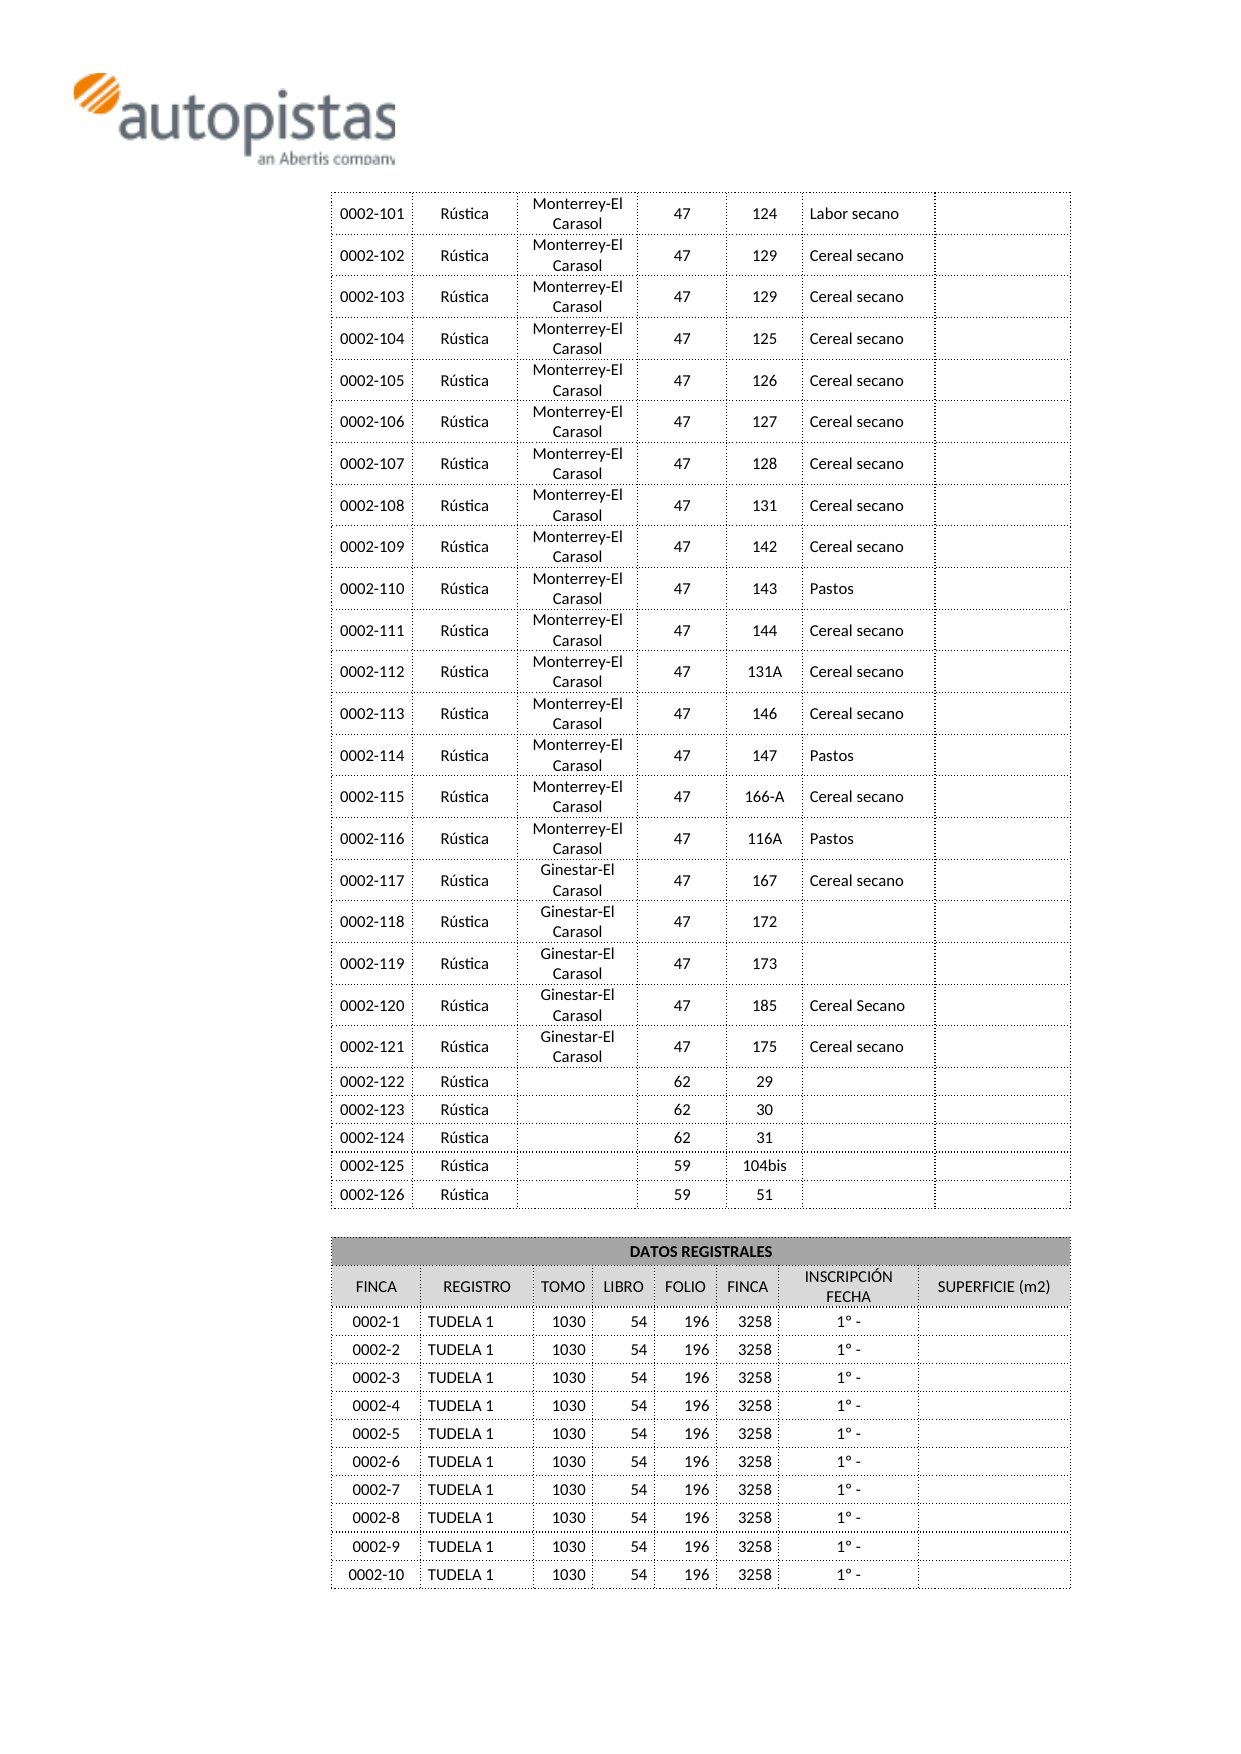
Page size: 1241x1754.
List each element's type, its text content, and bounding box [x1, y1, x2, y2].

table_cell Monterrey-El Carasol [517, 192, 638, 234]
table_cell Monterrey-El Carasol [517, 650, 638, 692]
table_cell Rústica [412, 359, 517, 400]
table_cell 31 [727, 1123, 802, 1151]
table_cell Cereal secano [802, 692, 935, 734]
table_cell 129 [727, 275, 802, 317]
table_cell 0002-113 [332, 692, 412, 734]
table_cell 1030 [534, 1335, 593, 1363]
table_cell [918, 1475, 1070, 1503]
table_cell 1030 [534, 1531, 593, 1559]
table_cell TUDELA 1 [420, 1306, 533, 1334]
table_cell 59 [638, 1151, 727, 1179]
table_cell 1º - [779, 1447, 918, 1475]
table_cell 3258 [716, 1335, 779, 1363]
table_cell 0002-125 [332, 1151, 412, 1179]
table_cell 54 [593, 1560, 654, 1588]
table_cell 47 [638, 317, 727, 359]
table_cell [935, 1025, 1070, 1067]
table_cell 54 [593, 1391, 654, 1419]
table_cell TUDELA 1 [420, 1447, 533, 1475]
table_cell Monterrey-El Carasol [517, 817, 638, 859]
table_cell 47 [638, 442, 727, 484]
table_cell 124 [727, 192, 802, 234]
table_cell Cereal secano [802, 1025, 935, 1067]
table_cell Ginestar-El Carasol [517, 1025, 638, 1067]
table_cell [935, 984, 1070, 1025]
table_cell Cereal secano [802, 775, 935, 817]
table_cell [935, 817, 1070, 859]
table_cell 0002-123 [332, 1095, 412, 1123]
table_cell 0002-126 [332, 1180, 412, 1208]
table_cell 1030 [534, 1391, 593, 1419]
table_cell REGISTRO [420, 1265, 533, 1306]
table_cell 0002-110 [332, 567, 412, 609]
table_cell 62 [638, 1123, 727, 1151]
table_cell Rústica [412, 609, 517, 650]
table_cell Monterrey-El Carasol [517, 442, 638, 484]
table_cell TOMO [534, 1265, 593, 1306]
table_cell [517, 1067, 638, 1095]
table_cell 54 [593, 1531, 654, 1559]
table_cell 125 [727, 317, 802, 359]
table_cell Ginestar-El Carasol [517, 984, 638, 1025]
table_cell 1030 [534, 1503, 593, 1531]
table_cell 47 [638, 775, 727, 817]
table_cell Rústica [412, 234, 517, 275]
table_cell 47 [638, 942, 727, 984]
table_cell [935, 1180, 1070, 1208]
table_cell 166-A [727, 775, 802, 817]
table_cell 1º - [779, 1335, 918, 1363]
table_cell [935, 484, 1070, 525]
table_cell [918, 1419, 1070, 1447]
table_cell Rústica [412, 900, 517, 942]
table_cell [517, 1180, 638, 1208]
table_cell [802, 1067, 935, 1095]
table_cell Cereal secano [802, 359, 935, 400]
table_cell [935, 1123, 1070, 1151]
table_cell FINCA [716, 1265, 779, 1306]
table_cell Cereal secano [802, 234, 935, 275]
table_cell Monterrey-El Carasol [517, 400, 638, 442]
table_cell 47 [638, 567, 727, 609]
table_cell [918, 1560, 1070, 1588]
table_cell 128 [727, 442, 802, 484]
table_cell Rústica [412, 567, 517, 609]
table_cell [935, 734, 1070, 775]
table_cell [935, 650, 1070, 692]
table_cell Rústica [412, 484, 517, 525]
table_cell 0002-111 [332, 609, 412, 650]
table_cell 0002-121 [332, 1025, 412, 1067]
table_cell 47 [638, 692, 727, 734]
table_cell 0002-120 [332, 984, 412, 1025]
table_cell [918, 1447, 1070, 1475]
table_cell Pastos [802, 817, 935, 859]
table_cell 54 [593, 1306, 654, 1334]
table_cell [935, 192, 1070, 234]
table_cell [935, 567, 1070, 609]
table_cell [935, 942, 1070, 984]
table_cell 131 [727, 484, 802, 525]
table_cell TUDELA 1 [420, 1475, 533, 1503]
table_cell 47 [638, 192, 727, 234]
table_cell Cereal secano [802, 400, 935, 442]
table_cell 0002-117 [332, 859, 412, 900]
table_cell Cereal secano [802, 317, 935, 359]
table_cell 0002-106 [332, 400, 412, 442]
table_cell 0002-9 [332, 1531, 420, 1559]
table_cell 1030 [534, 1363, 593, 1391]
table_cell Cereal secano [802, 442, 935, 484]
table_cell 0002-112 [332, 650, 412, 692]
table_cell [802, 1151, 935, 1179]
table_cell Rústica [412, 942, 517, 984]
table_cell 127 [727, 400, 802, 442]
table_cell [918, 1391, 1070, 1419]
table_cell 0002-5 [332, 1419, 420, 1447]
table_cell [935, 1095, 1070, 1123]
table_cell 1º - [779, 1503, 918, 1531]
table_cell 1º - [779, 1419, 918, 1447]
table_cell Monterrey-El Carasol [517, 734, 638, 775]
table_cell 0002-118 [332, 900, 412, 942]
table_cell [918, 1503, 1070, 1531]
table_cell 196 [655, 1391, 716, 1419]
table_cell [802, 942, 935, 984]
table_cell [918, 1335, 1070, 1363]
table_cell 126 [727, 359, 802, 400]
table_cell 3258 [716, 1419, 779, 1447]
table_cell 47 [638, 1025, 727, 1067]
table_cell [935, 234, 1070, 275]
table_cell [935, 1067, 1070, 1095]
table_cell [935, 609, 1070, 650]
table_cell Pastos [802, 734, 935, 775]
table_cell 47 [638, 984, 727, 1025]
table_cell 131A [727, 650, 802, 692]
table_cell 47 [638, 275, 727, 317]
table_cell Monterrey-El Carasol [517, 525, 638, 567]
table_cell Rústica [412, 1123, 517, 1151]
table_cell 47 [638, 900, 727, 942]
table_cell 142 [727, 525, 802, 567]
table_cell 196 [655, 1475, 716, 1503]
table_cell TUDELA 1 [420, 1335, 533, 1363]
table_cell [918, 1363, 1070, 1391]
table_cell Cereal secano [802, 484, 935, 525]
table_cell 54 [593, 1475, 654, 1503]
table_cell 0002-2 [332, 1335, 420, 1363]
table_cell 62 [638, 1095, 727, 1123]
table_cell Rústica [412, 275, 517, 317]
table_cell [935, 775, 1070, 817]
table_cell 54 [593, 1363, 654, 1391]
table_cell 143 [727, 567, 802, 609]
table_cell 0002-107 [332, 442, 412, 484]
table_cell 147 [727, 734, 802, 775]
table_cell Monterrey-El Carasol [517, 484, 638, 525]
table_cell 3258 [716, 1391, 779, 1419]
table_cell 0002-7 [332, 1475, 420, 1503]
table_cell 0002-103 [332, 275, 412, 317]
table_cell 0002-3 [332, 1363, 420, 1391]
table_cell [935, 442, 1070, 484]
table_cell [517, 1095, 638, 1123]
table_cell Cereal secano [802, 275, 935, 317]
table_cell [935, 317, 1070, 359]
table_cell Rústica [412, 984, 517, 1025]
table_cell 62 [638, 1067, 727, 1095]
table_cell 3258 [716, 1531, 779, 1559]
table_cell 47 [638, 525, 727, 567]
table_cell Ginestar-El Carasol [517, 900, 638, 942]
table_cell 47 [638, 359, 727, 400]
table_cell Rústica [412, 442, 517, 484]
table_cell 59 [638, 1180, 727, 1208]
table_cell 175 [727, 1025, 802, 1067]
table_cell TUDELA 1 [420, 1363, 533, 1391]
table_cell Cereal secano [802, 859, 935, 900]
table_cell 0002-4 [332, 1391, 420, 1419]
table_cell [517, 1151, 638, 1179]
table_cell 1º - [779, 1475, 918, 1503]
table_cell 3258 [716, 1560, 779, 1588]
table_cell 3258 [716, 1363, 779, 1391]
table_cell Labor secano [802, 192, 935, 234]
table_cell LIBRO [593, 1265, 654, 1306]
table_cell 1º - [779, 1531, 918, 1559]
table_cell 0002-109 [332, 525, 412, 567]
table_cell 129 [727, 234, 802, 275]
table_cell 0002-105 [332, 359, 412, 400]
table_cell 1030 [534, 1306, 593, 1334]
table_cell Cereal Secano [802, 984, 935, 1025]
table_cell Rústica [412, 192, 517, 234]
table_cell 54 [593, 1335, 654, 1363]
table_cell 0002-8 [332, 1503, 420, 1531]
table_cell Monterrey-El Carasol [517, 234, 638, 275]
table_cell [517, 1123, 638, 1151]
table_cell TUDELA 1 [420, 1391, 533, 1419]
table_cell Rústica [412, 734, 517, 775]
table_cell Rústica [412, 817, 517, 859]
table_cell Rústica [412, 1067, 517, 1095]
table_cell Monterrey-El Carasol [517, 317, 638, 359]
table_cell Cereal secano [802, 525, 935, 567]
table_cell Rústica [412, 775, 517, 817]
table_cell Rústica [412, 1151, 517, 1179]
table_cell Monterrey-El Carasol [517, 359, 638, 400]
table_cell 47 [638, 234, 727, 275]
table_cell FINCA [332, 1265, 420, 1306]
table_cell Monterrey-El Carasol [517, 692, 638, 734]
table_cell 47 [638, 859, 727, 900]
table_cell 54 [593, 1447, 654, 1475]
table_cell 167 [727, 859, 802, 900]
table_cell [935, 400, 1070, 442]
table_cell Rústica [412, 859, 517, 900]
table_cell Rústica [412, 650, 517, 692]
table_cell 30 [727, 1095, 802, 1123]
table_cell TUDELA 1 [420, 1419, 533, 1447]
table_cell [802, 1095, 935, 1123]
table_cell [935, 692, 1070, 734]
table_cell 3258 [716, 1475, 779, 1503]
table_cell [935, 359, 1070, 400]
table_cell INSCRIPCIÓN FECHA [779, 1265, 918, 1306]
table_cell 47 [638, 400, 727, 442]
table_cell [935, 859, 1070, 900]
table_cell 0002-115 [332, 775, 412, 817]
table_cell 51 [727, 1180, 802, 1208]
table_cell 1º - [779, 1391, 918, 1419]
table_cell Rústica [412, 1180, 517, 1208]
table_cell 0002-6 [332, 1447, 420, 1475]
table_cell Rústica [412, 400, 517, 442]
table_cell 3258 [716, 1447, 779, 1475]
table_cell Ginestar-El Carasol [517, 859, 638, 900]
table_cell FOLIO [655, 1265, 716, 1306]
table_cell [802, 1123, 935, 1151]
table_cell 144 [727, 609, 802, 650]
table_cell 196 [655, 1531, 716, 1559]
table_cell 47 [638, 650, 727, 692]
table_cell 54 [593, 1419, 654, 1447]
table_cell 29 [727, 1067, 802, 1095]
table_cell 0002-1 [332, 1306, 420, 1334]
table_cell Rústica [412, 1025, 517, 1067]
table_cell 0002-10 [332, 1560, 420, 1588]
table_cell Rústica [412, 317, 517, 359]
table_cell Cereal secano [802, 609, 935, 650]
table_cell 196 [655, 1560, 716, 1588]
table_cell 196 [655, 1306, 716, 1334]
table_cell 47 [638, 484, 727, 525]
table_cell 146 [727, 692, 802, 734]
table_cell 173 [727, 942, 802, 984]
table_cell 196 [655, 1447, 716, 1475]
table_cell [935, 1151, 1070, 1179]
table_cell Cereal secano [802, 650, 935, 692]
table_cell 3258 [716, 1503, 779, 1531]
table_cell Monterrey-El Carasol [517, 567, 638, 609]
table_cell 47 [638, 609, 727, 650]
table_cell 3258 [716, 1306, 779, 1334]
table_cell 0002-116 [332, 817, 412, 859]
table_cell [935, 900, 1070, 942]
table_cell 1030 [534, 1419, 593, 1447]
table_cell [802, 1180, 935, 1208]
table_cell 196 [655, 1503, 716, 1531]
table_cell 196 [655, 1363, 716, 1391]
table_cell [918, 1306, 1070, 1334]
table_cell TUDELA 1 [420, 1560, 533, 1588]
table_cell 0002-101 [332, 192, 412, 234]
table_cell 54 [593, 1503, 654, 1531]
table_cell TUDELA 1 [420, 1531, 533, 1559]
table_cell Ginestar-El Carasol [517, 942, 638, 984]
table_cell 0002-119 [332, 942, 412, 984]
table_cell [935, 525, 1070, 567]
table_cell Pastos [802, 567, 935, 609]
table_cell TUDELA 1 [420, 1503, 533, 1531]
table_cell 1030 [534, 1560, 593, 1588]
table_cell 0002-114 [332, 734, 412, 775]
table_cell 1º - [779, 1306, 918, 1334]
table_cell Monterrey-El Carasol [517, 609, 638, 650]
table_cell 0002-104 [332, 317, 412, 359]
table_cell 196 [655, 1419, 716, 1447]
table_cell 1030 [534, 1475, 593, 1503]
table_header DATOS REGISTRALES [332, 1237, 1070, 1265]
table_cell 1º - [779, 1560, 918, 1588]
table_cell SUPERFICIE (m2) [918, 1265, 1070, 1306]
table_cell Rústica [412, 525, 517, 567]
table_cell 47 [638, 734, 727, 775]
table_cell 1030 [534, 1447, 593, 1475]
table_cell 1º - [779, 1363, 918, 1391]
table_cell Monterrey-El Carasol [517, 275, 638, 317]
table_cell Rústica [412, 1095, 517, 1123]
table_cell [935, 275, 1070, 317]
table_cell 185 [727, 984, 802, 1025]
table_cell 104bis [727, 1151, 802, 1179]
table_cell 0002-102 [332, 234, 412, 275]
table_cell 116A [727, 817, 802, 859]
table_cell [802, 900, 935, 942]
table_cell Monterrey-El Carasol [517, 775, 638, 817]
table_cell 0002-108 [332, 484, 412, 525]
table_cell 47 [638, 817, 727, 859]
table_cell 196 [655, 1335, 716, 1363]
table_cell [918, 1531, 1070, 1559]
table_cell Rústica [412, 692, 517, 734]
table_cell 0002-124 [332, 1123, 412, 1151]
table_cell 172 [727, 900, 802, 942]
table_cell 0002-122 [332, 1067, 412, 1095]
